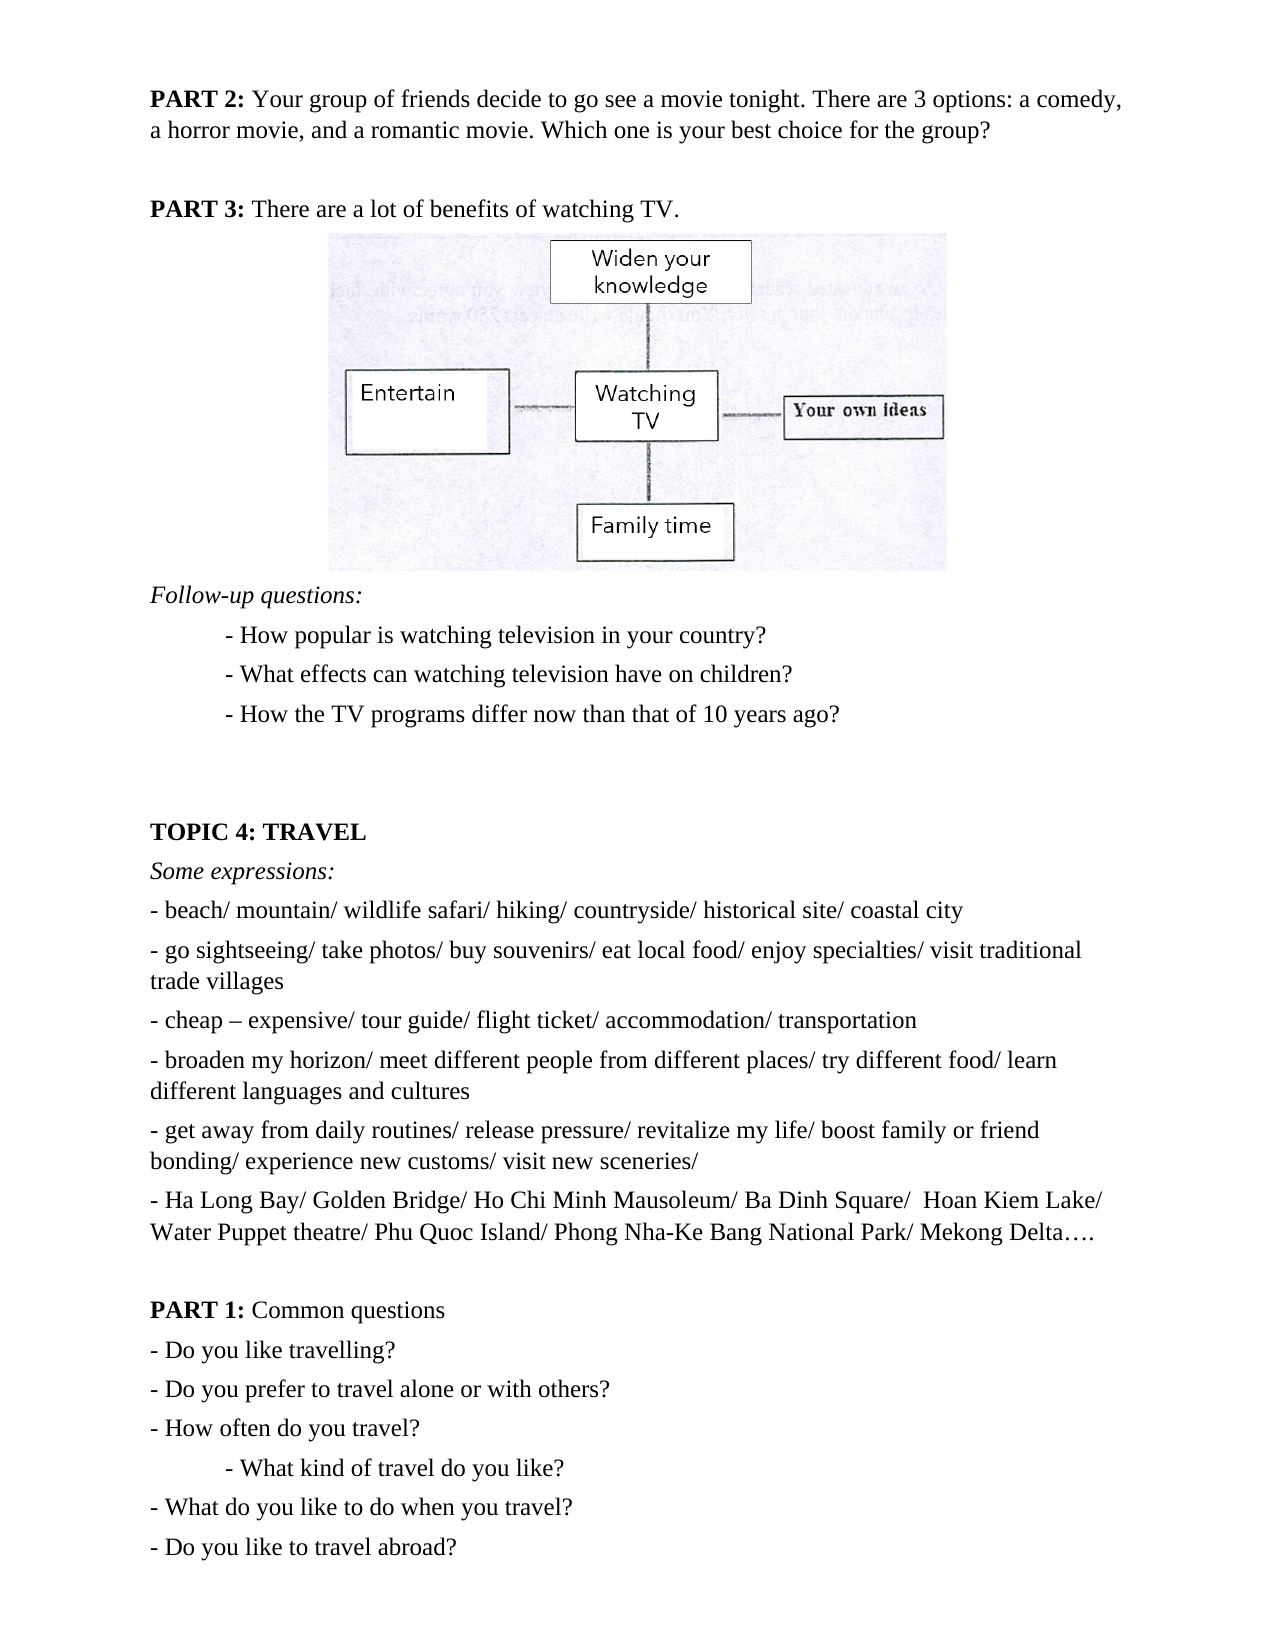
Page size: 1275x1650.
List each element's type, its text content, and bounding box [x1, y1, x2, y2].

text - Ha Long Bay/ Golden Bridge/ Ho Chi Minh Mausoleum/ Ba Dinh Square/ Hoan Kiem Lake/ Water Puppet theatre/ Phu Quoc Island/ Phong Nha-Ke Bang National Park/ Mekong Delta…. [150, 1186, 1125, 1245]
text Some expressions: [150, 856, 1125, 885]
text - go sightseeing/ take photos/ buy souvenirs/ eat local food/ enjoy specialties/ visit traditional trade villages [150, 935, 1125, 995]
text - What do you like to do when you travel? [150, 1492, 1125, 1521]
text - Do you prefer to travel alone or with others? [150, 1374, 1125, 1403]
text - How the TV programs differ now than that of 10 years ago? [150, 699, 1125, 727]
text - Do you like travelling? [150, 1335, 1125, 1363]
text - What kind of travel do you like? [225, 1453, 1125, 1482]
text - How popular is watching television in your country? [150, 620, 1125, 649]
text - beach/ mountain/ wildlife safari/ hiking/ countryside/ historical site/ coastal city [150, 896, 1125, 924]
text - How often do you travel? [150, 1413, 1125, 1442]
text - get away from daily routines/ release pressure/ revitalize my life/ boost family or friend bonding/ experience new customs/ visit new sceneries/ [150, 1115, 1125, 1175]
text - What effects can watching television have on children? [150, 659, 1125, 688]
text TOPIC 4: TRAVEL [150, 817, 1125, 846]
text PART 2: Your group of friends decide to go see a movie tonight. There are 3 options: a comedy, a horror movie, and a romantic movie. Which one is your best choice for the group? [150, 84, 1125, 144]
text - Do you like to travel abroad? [150, 1532, 1125, 1560]
text Follow-up questions: [150, 581, 1125, 609]
text PART 3: There are a lot of benefits of watching TV. [150, 194, 1125, 223]
picture [328, 233, 947, 571]
text PART 1: Common questions [150, 1295, 1125, 1324]
text - broaden my horizon/ meet different people from different places/ try different food/ learn different languages and cultures [150, 1045, 1125, 1104]
text - cheap – expensive/ tour guide/ flight ticket/ accommodation/ transportation [150, 1005, 1125, 1034]
